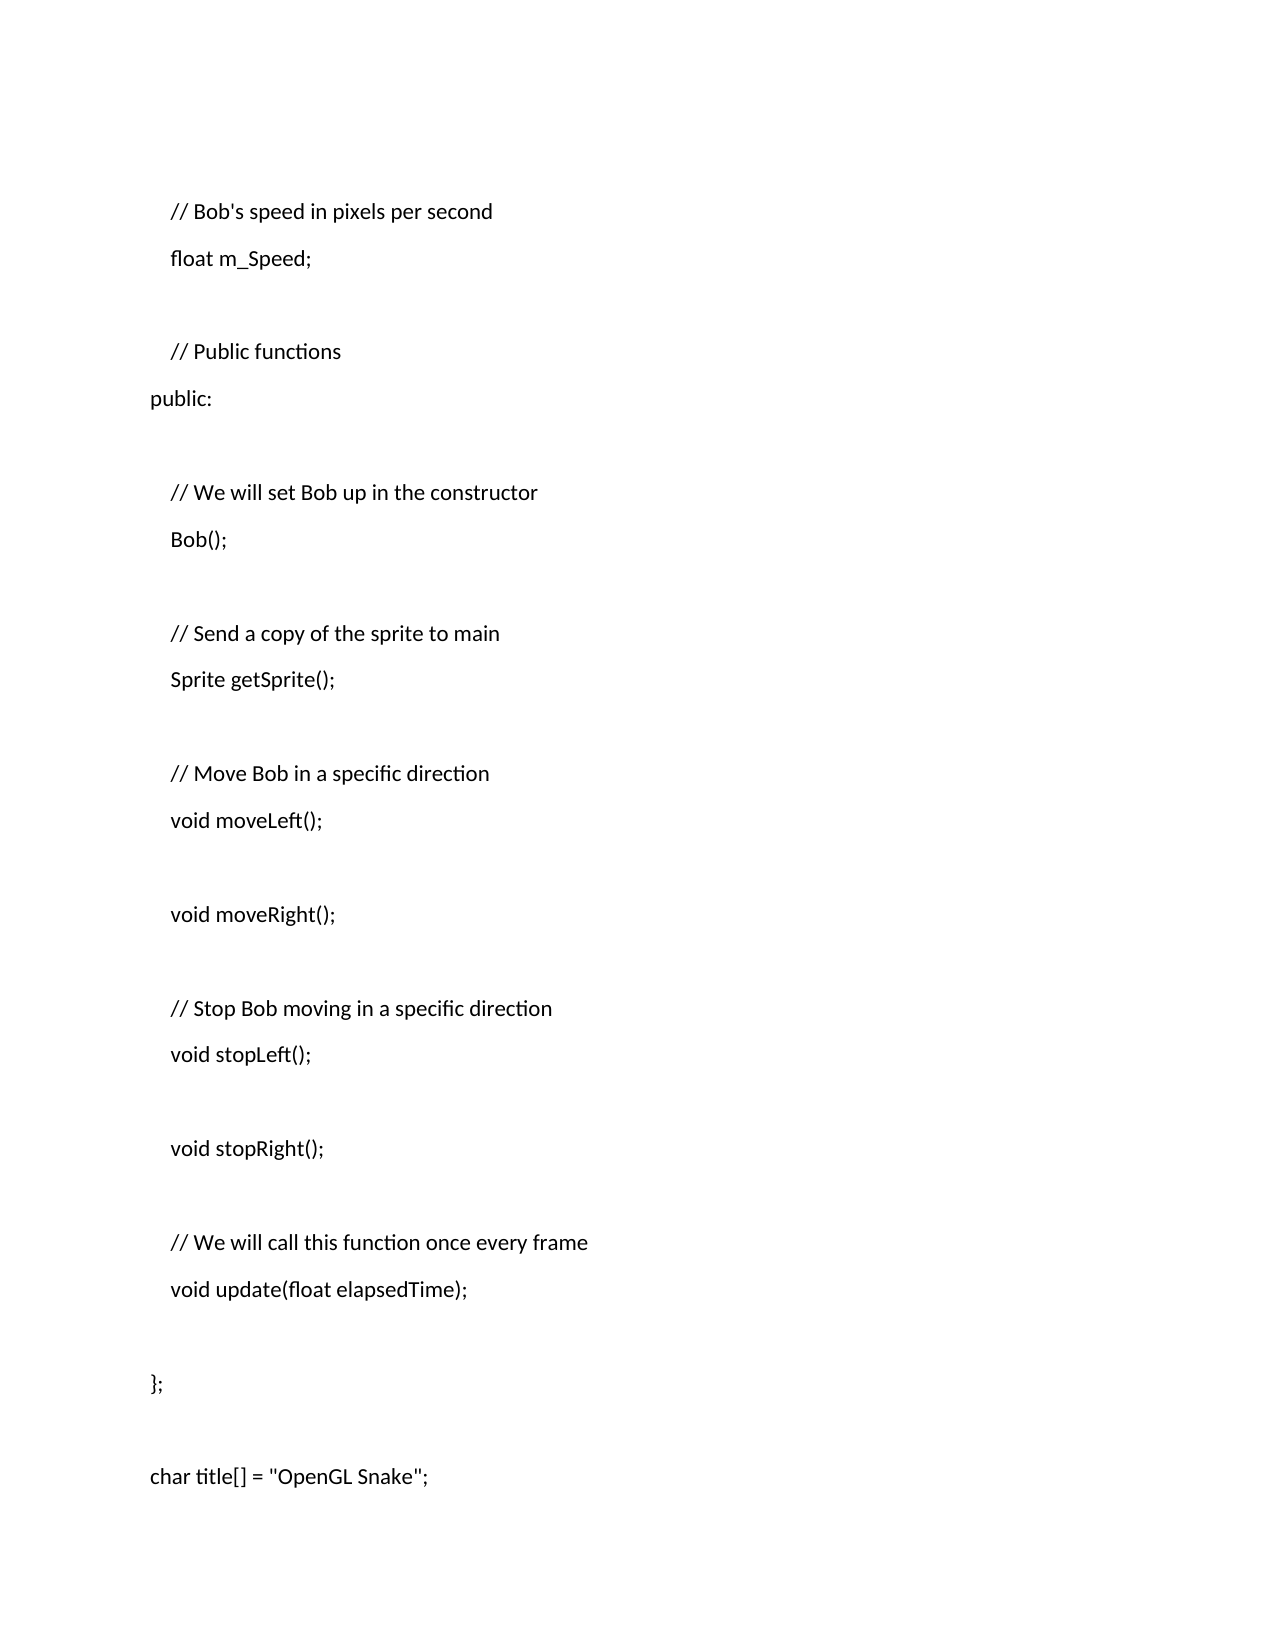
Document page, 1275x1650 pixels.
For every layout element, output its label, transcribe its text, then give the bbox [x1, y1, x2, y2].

text // Public functions [150, 337, 1125, 366]
text void stopRight(); [150, 1134, 1125, 1162]
text char title[] = "OpenGL Snake"; [150, 1462, 1125, 1491]
text void moveLeft(); [150, 806, 1125, 834]
text Sprite getSprite(); [150, 666, 1125, 694]
text Bob(); [150, 525, 1125, 553]
text // We will call this function once every frame [150, 1228, 1125, 1256]
text // Bob's speed in pixels per second [150, 197, 1125, 225]
text // Send a copy of the sprite to main [150, 619, 1125, 647]
text // We will set Bob up in the constructor [150, 478, 1125, 506]
text void stopLeft(); [150, 1041, 1125, 1069]
text // Move Bob in a specific direction [150, 759, 1125, 787]
text void moveRight(); [150, 900, 1125, 928]
text // Stop Bob moving in a specific direction [150, 994, 1125, 1022]
text float m_Speed; [150, 244, 1125, 272]
text }; [150, 1369, 1125, 1397]
text void update(float elapsedTime); [150, 1275, 1125, 1303]
text public: [150, 384, 1125, 412]
